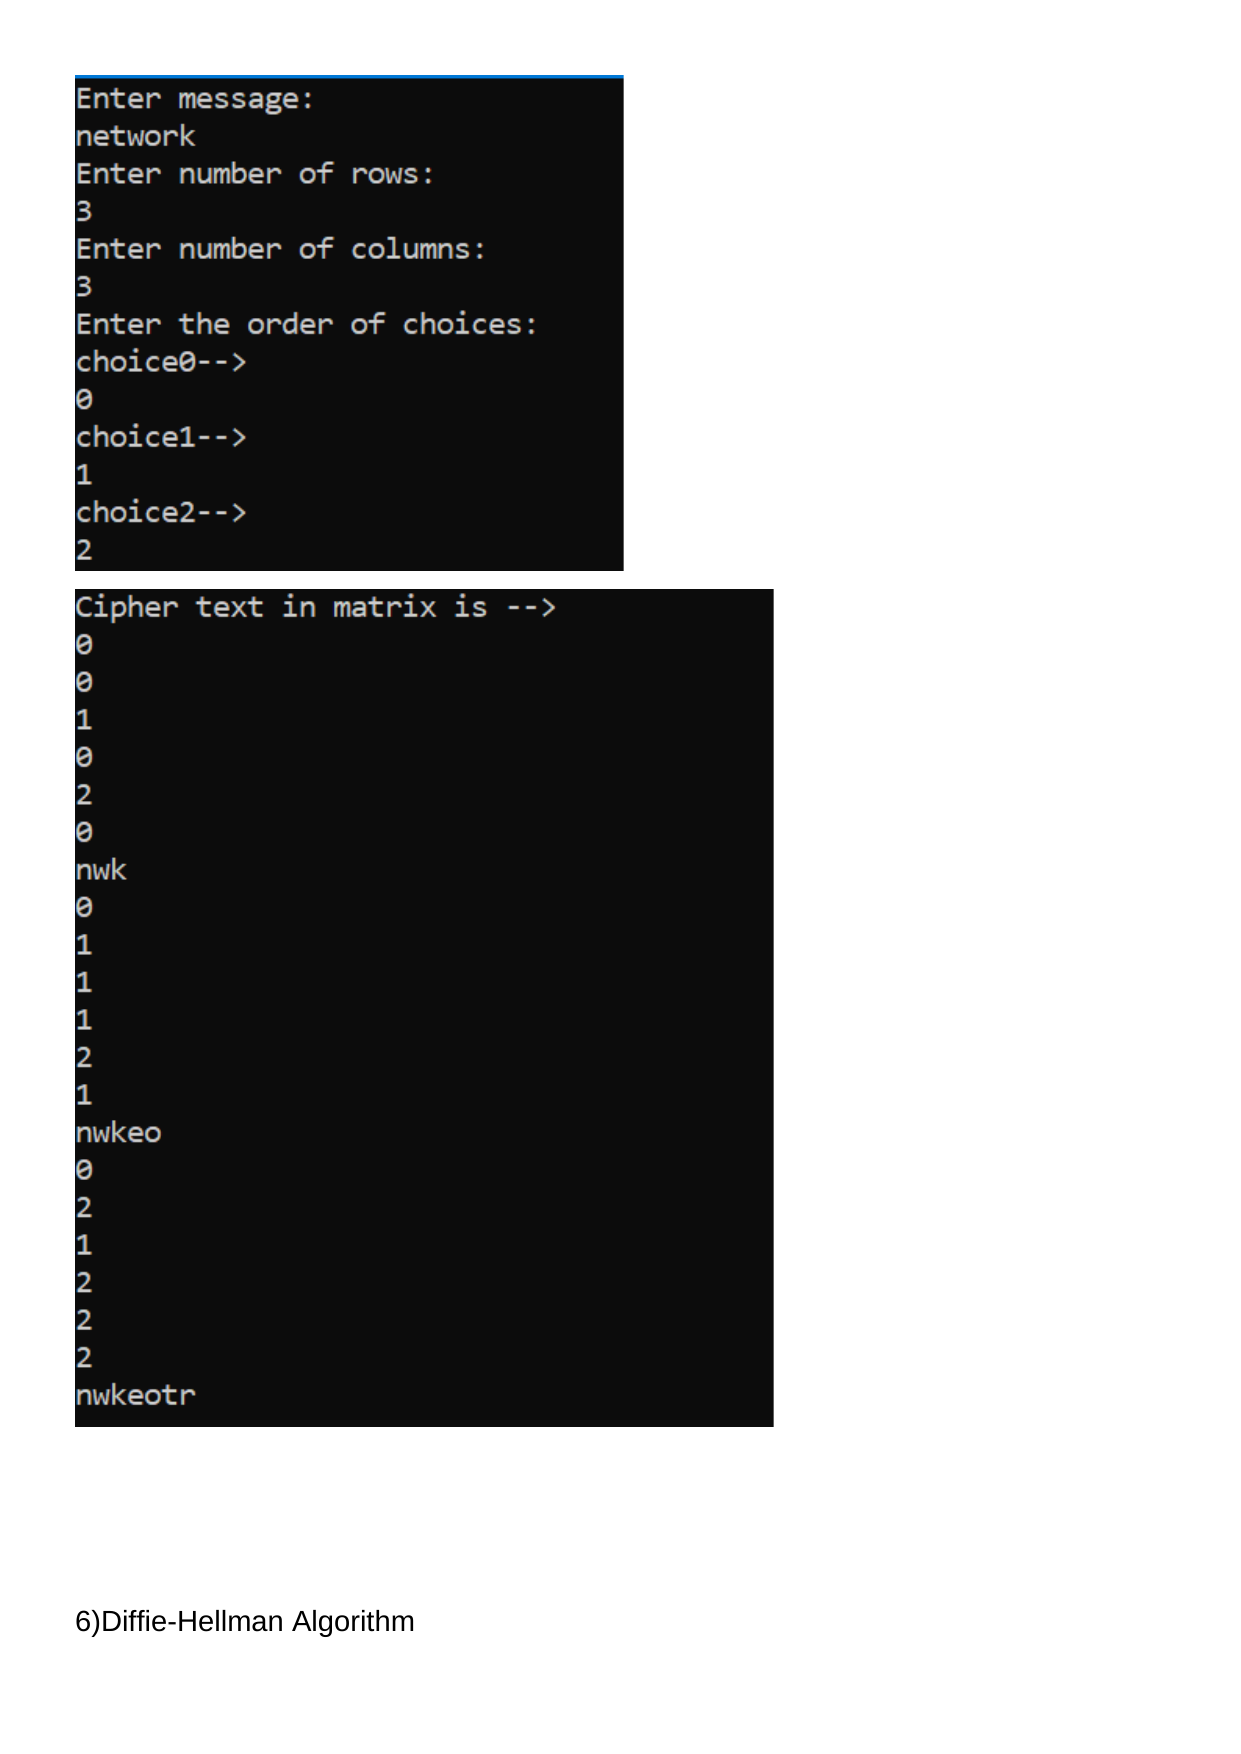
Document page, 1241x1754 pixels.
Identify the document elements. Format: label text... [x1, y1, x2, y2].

text 6)Diffie-Hellman Algorithm [75, 1604, 1162, 1638]
picture [75, 75, 624, 571]
picture [75, 589, 774, 1427]
